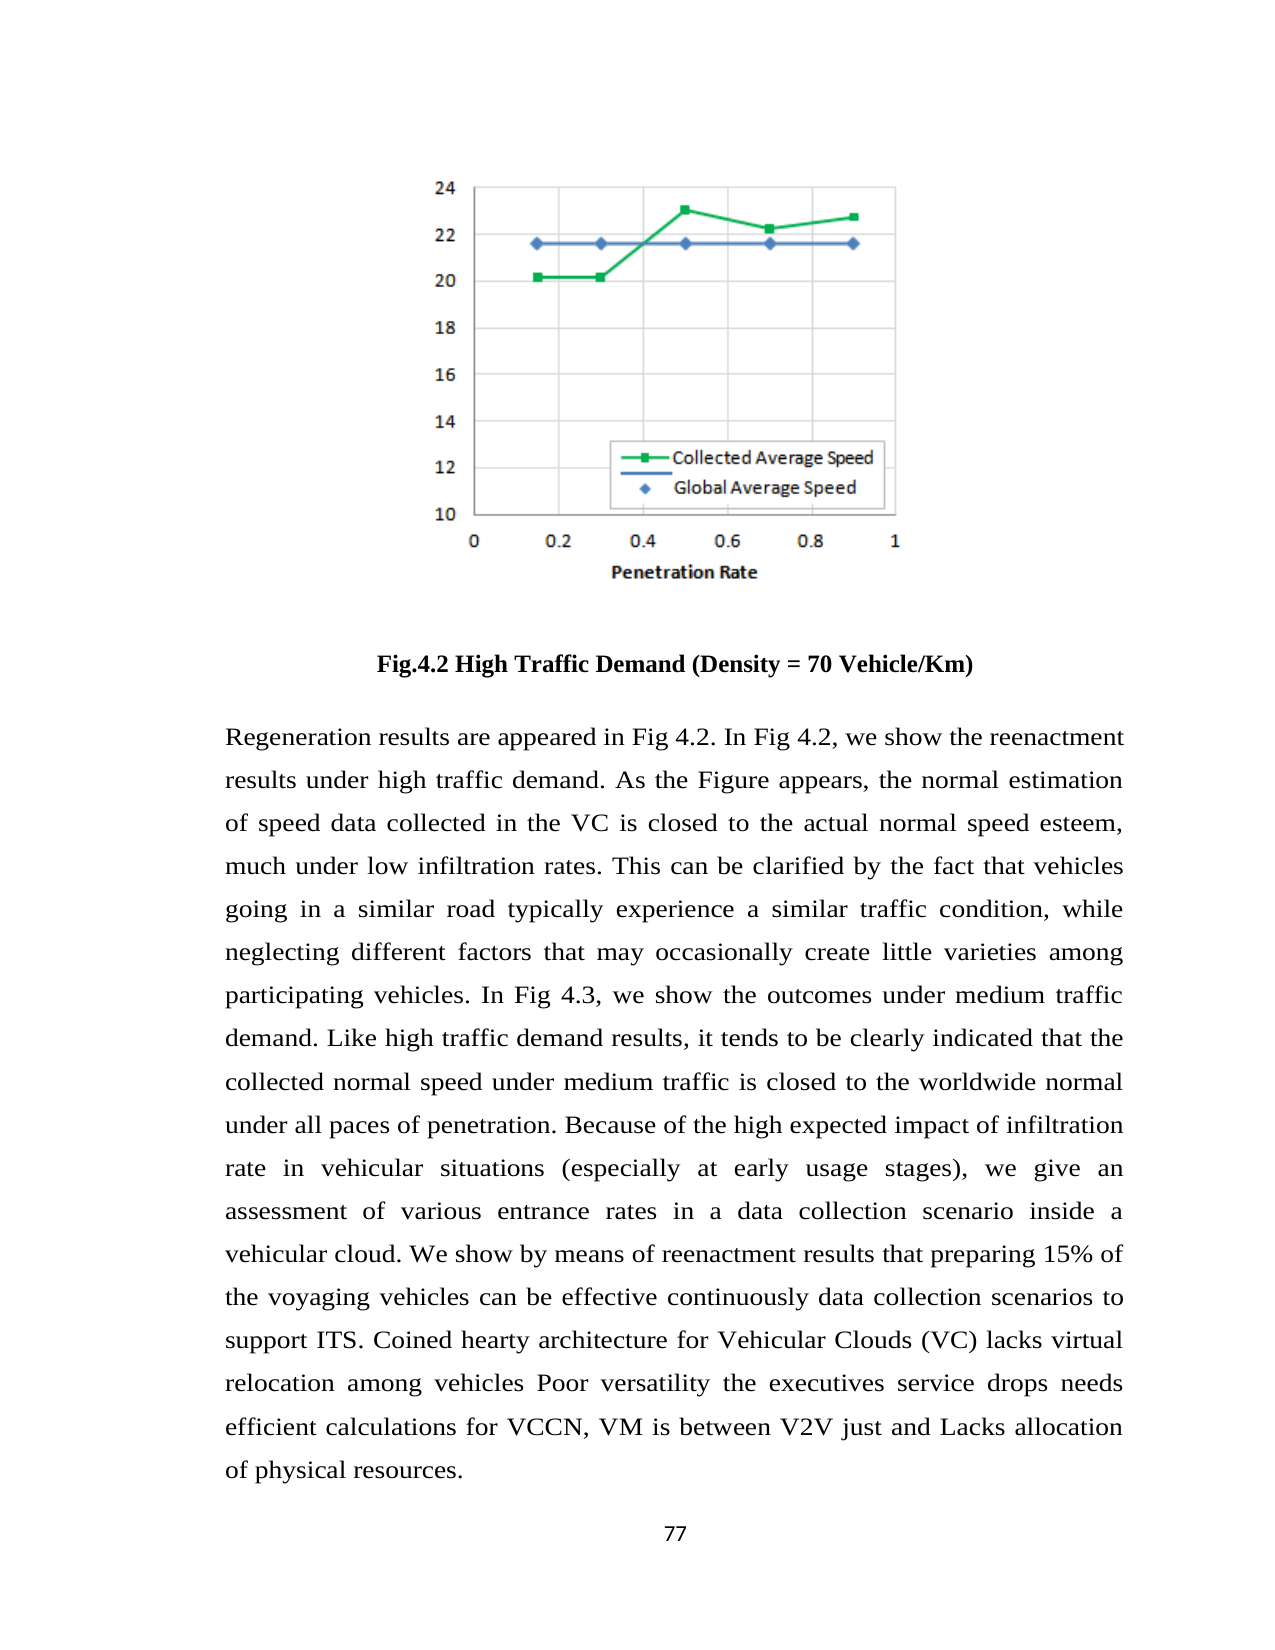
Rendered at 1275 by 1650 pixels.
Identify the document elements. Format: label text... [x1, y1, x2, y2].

text Regeneration results are appeared in Fig 4.2. In Fig 4.2, we show the reenactment results under high traffic demand. As the Figure appears, the normal estimation of speed data collected in the VC is closed to the actual normal speed esteem, much under low infiltration rates. This can be clarified by the fact that vehicles going in a similar road typically experience a similar traffic condition, while neglecting different factors that may occasionally create little varieties among participating vehicles. In Fig 4.3, we show the outcomes under medium traffic demand. Like high traffic demand results, it tends to be clearly indicated that the collected normal speed under medium traffic is closed to the worldwide normal under all paces of penetration. Because of the high expected impact of infiltration rate in vehicular situations (especially at early usage stages), we give an assessment of various entrance rates in a data collection scenario inside a vehicular cloud. We show by means of reenactment results that preparing 15% of the voyaging vehicles can be effective continuously data collection scenarios to support ITS. Coined hearty architecture for Vehicular Clouds (VC) lacks virtual relocation among vehicles Poor versatility the executives service drops needs efficient calculations for VCCN, VM is between V2V just and Lacks allocation of physical resources. [225, 722, 1125, 1483]
text Fig.4.2 High Traffic Demand (Density = 70 Vehicle/Km) [225, 649, 1125, 678]
picture [430, 150, 920, 607]
